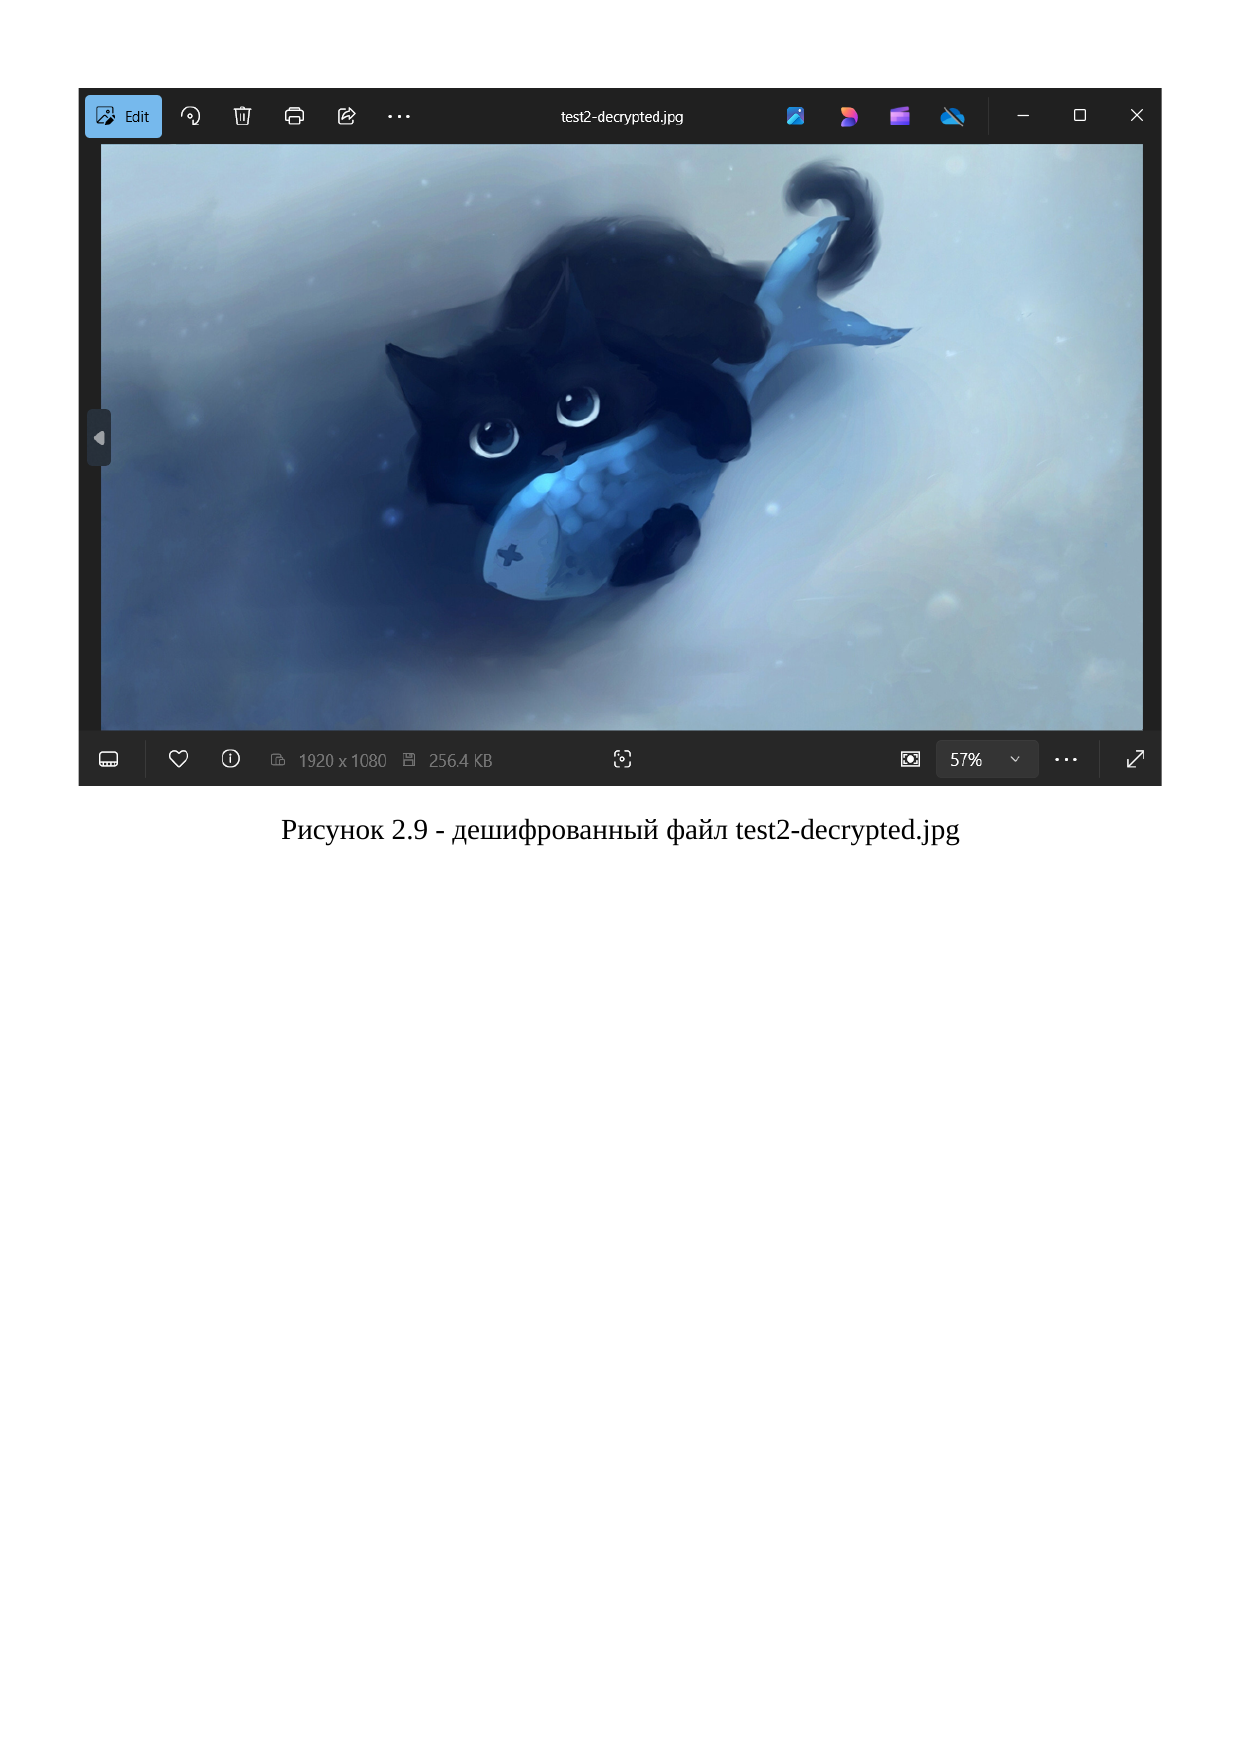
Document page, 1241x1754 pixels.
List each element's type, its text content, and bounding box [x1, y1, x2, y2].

text Рисунок 2.9 - дешифрованный файл test2-decrypted.jpg [59, 812, 1181, 845]
picture [78, 88, 1162, 786]
